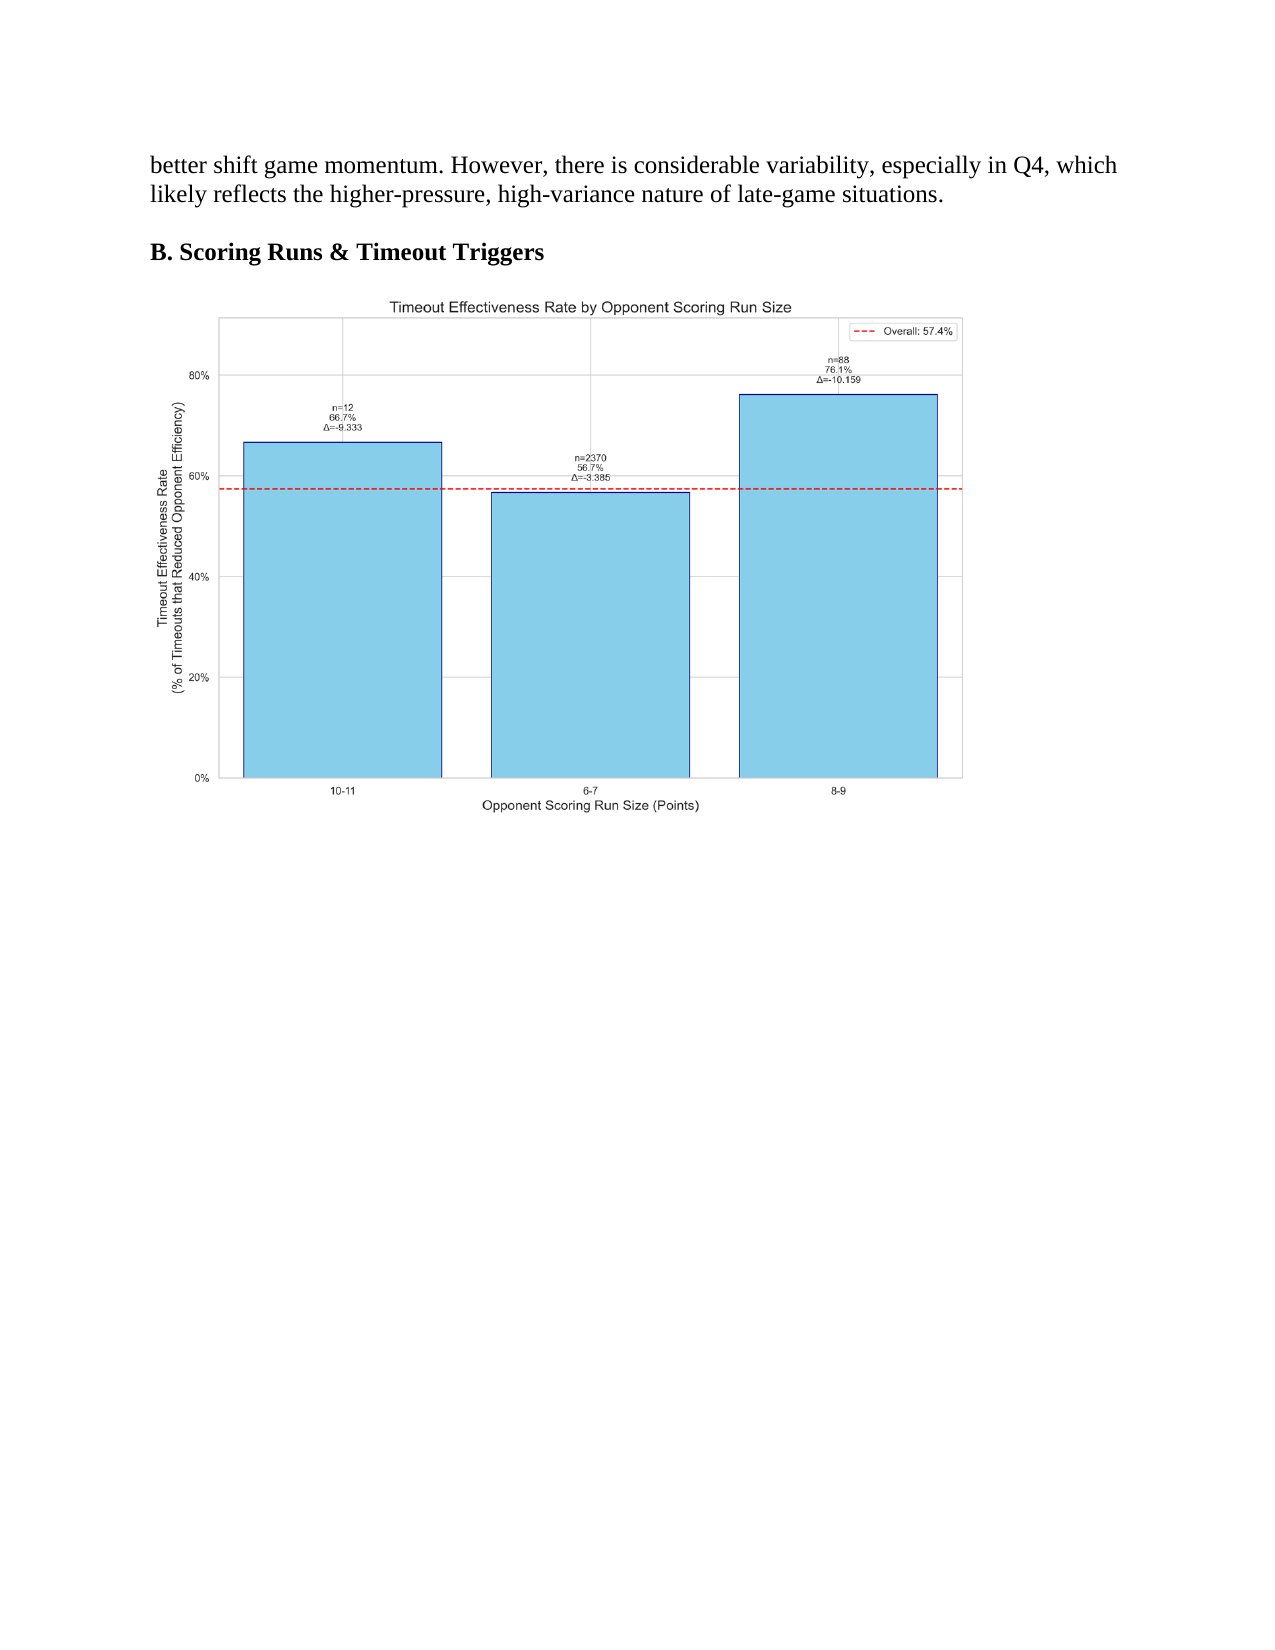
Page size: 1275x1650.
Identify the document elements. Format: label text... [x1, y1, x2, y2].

picture [150, 294, 969, 819]
text B. Scoring Runs & Timeout Triggers [150, 237, 1125, 265]
